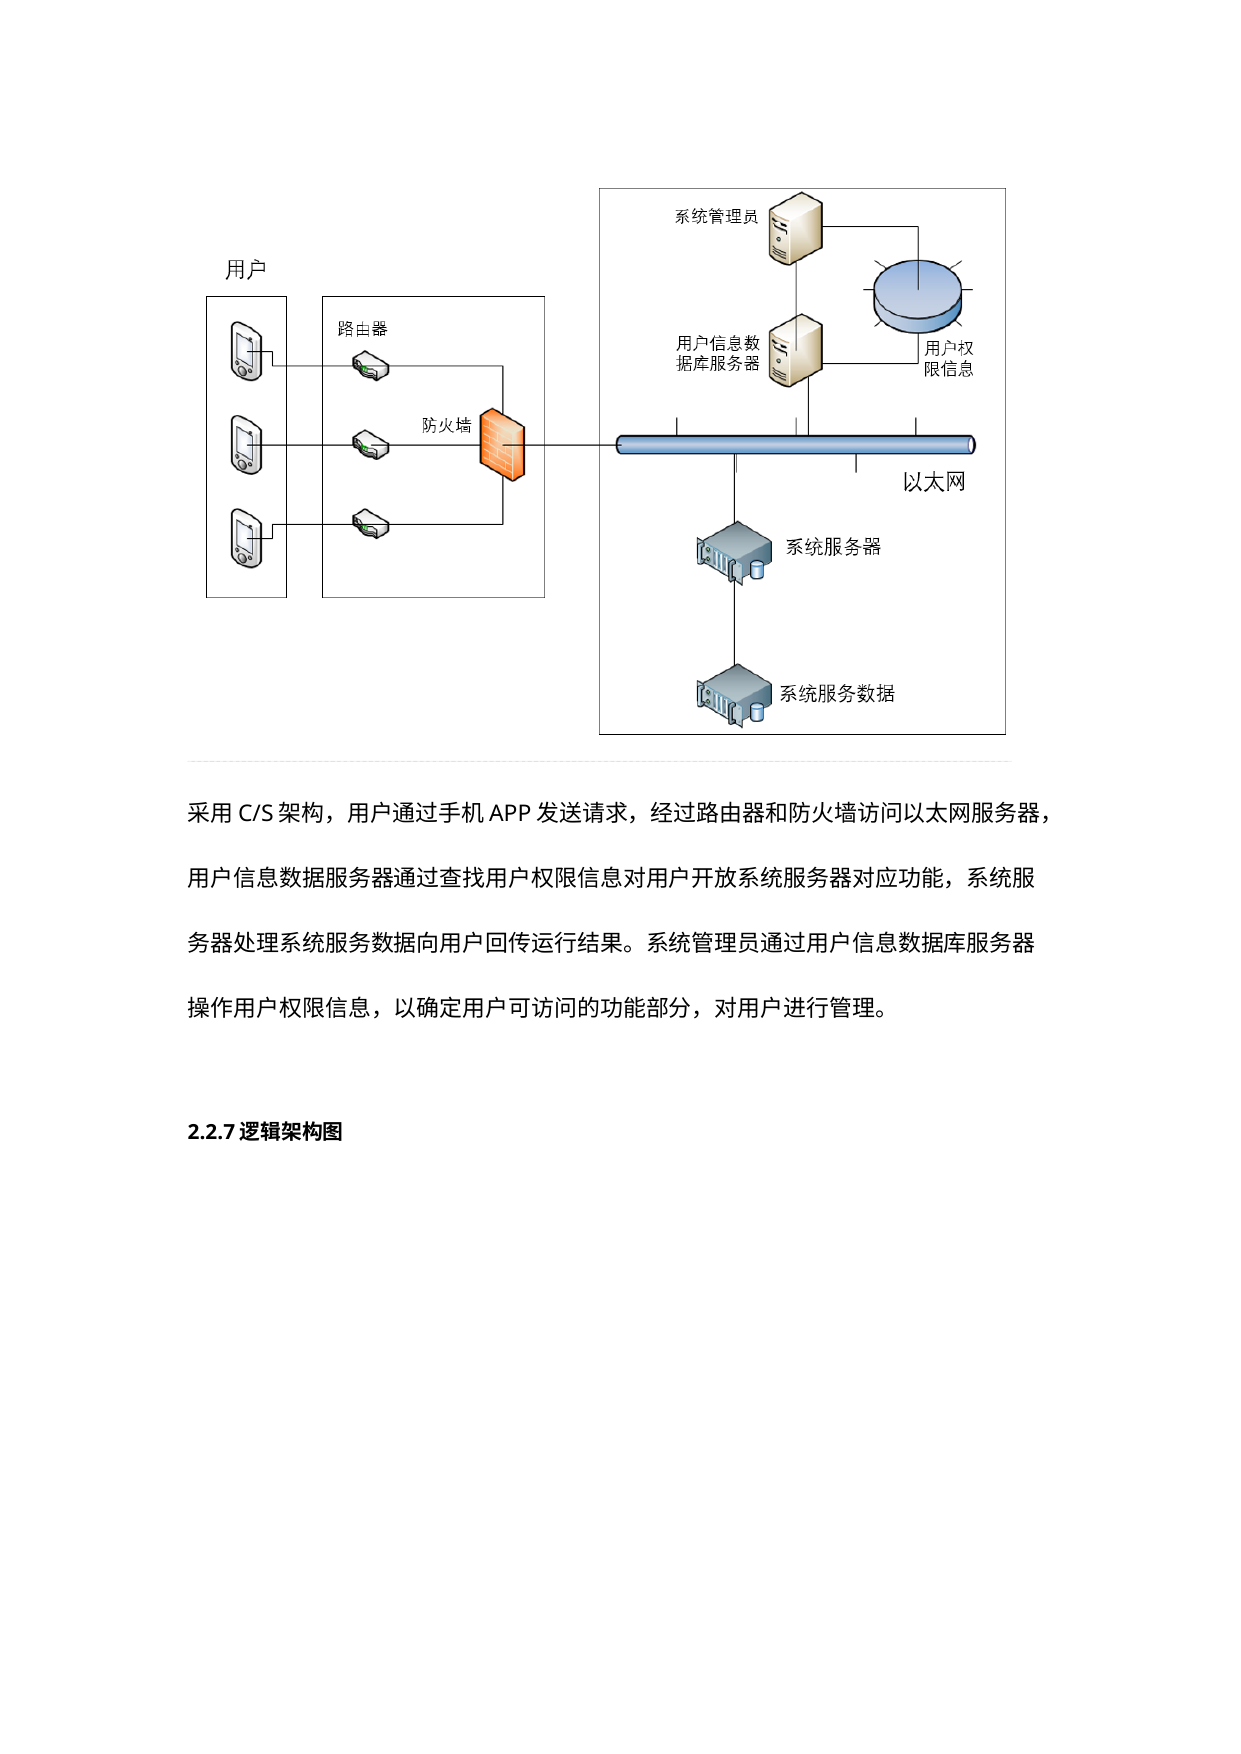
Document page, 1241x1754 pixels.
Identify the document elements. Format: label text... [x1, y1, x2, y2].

text 采用C/S架构，用户通过手机APP发送请求，经过路由器和防火墙访问以太网服务器，用户信息数据服务器通过查找用户权限信息对用户开放系统服务器对应功能，系统服务器处理系统服务数据向用户回传运行结果。系统管理员通过用户信息数据库服务器操作用户权限信息，以确定用户可访问的功能部分，对用户进行管理。 [187, 779, 1053, 1039]
picture [187, 162, 1044, 763]
text 2.2.7逻辑架构图 [187, 1114, 1053, 1147]
